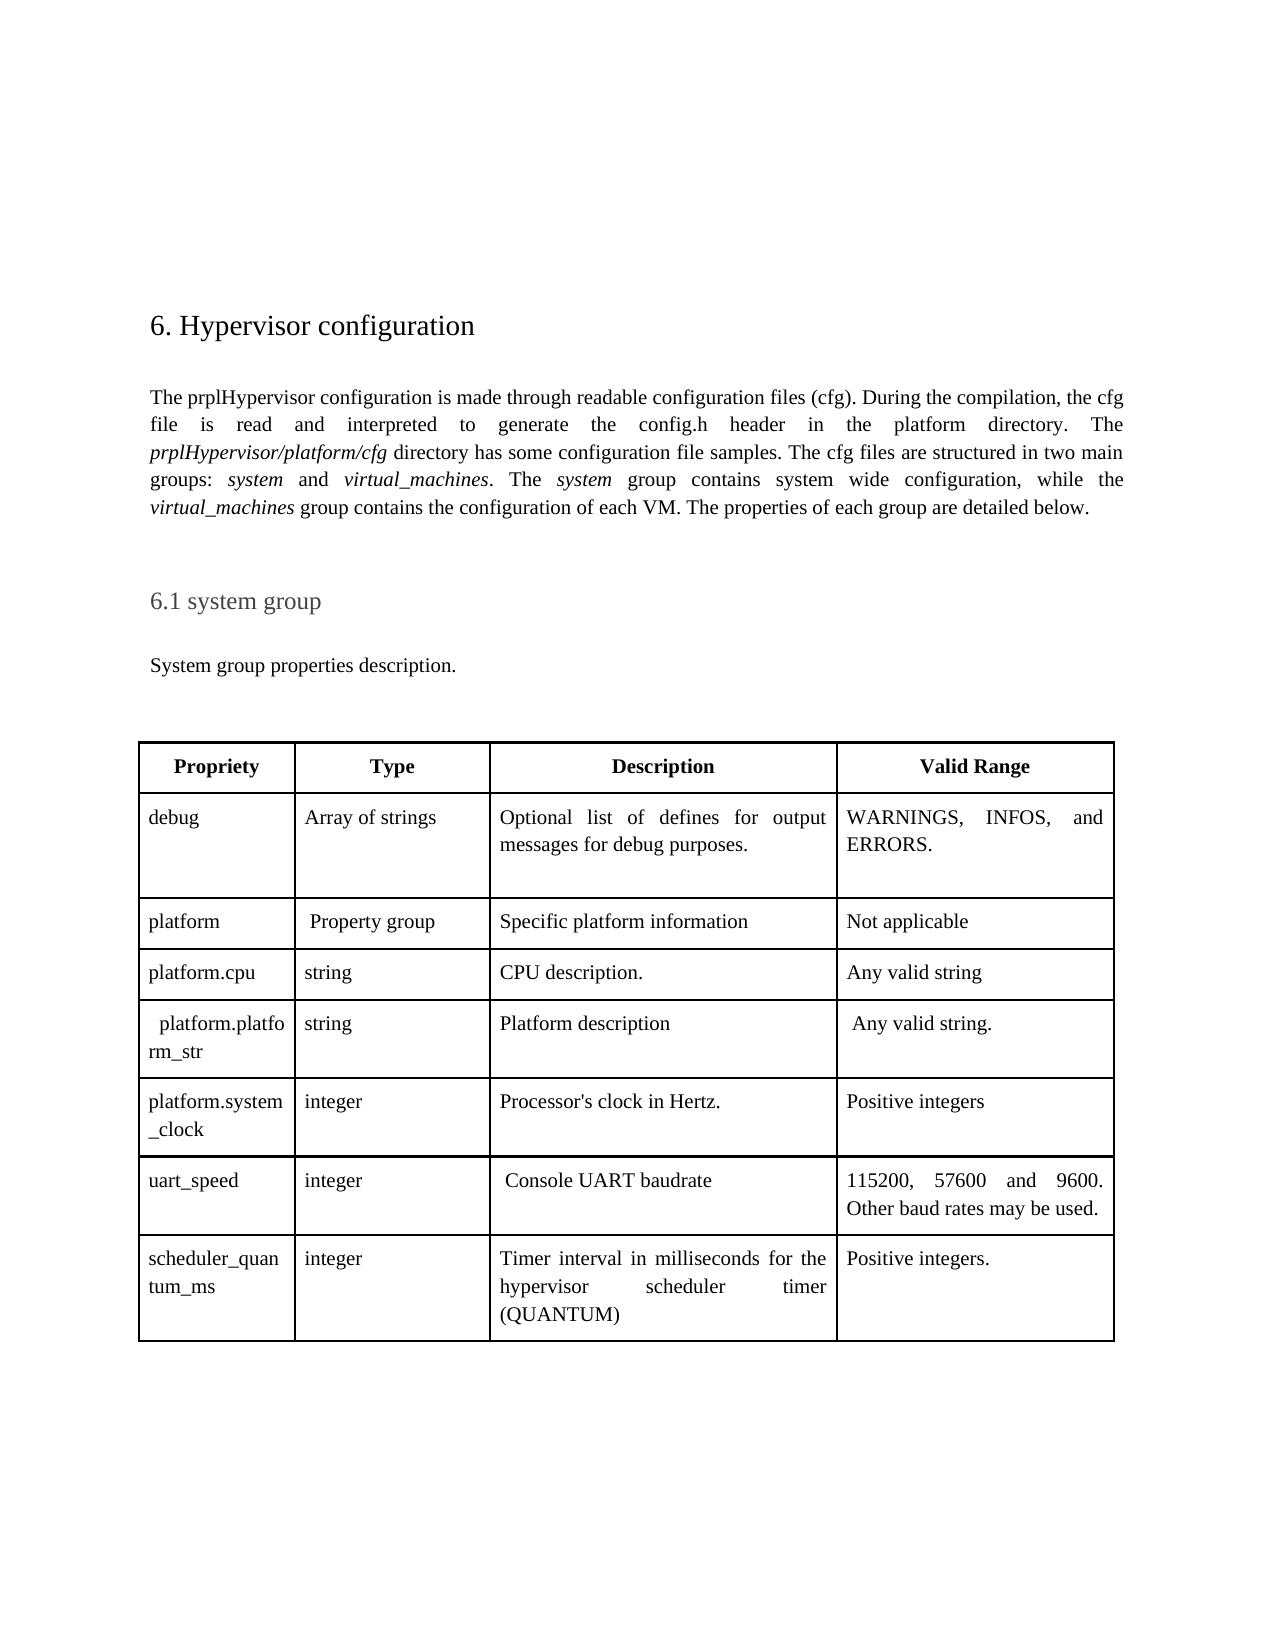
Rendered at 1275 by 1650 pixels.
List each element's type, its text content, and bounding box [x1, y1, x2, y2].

table_cell Any valid string. [838, 1001, 1113, 1077]
text System group properties description. [150, 653, 1125, 677]
table_cell Console UART baudrate [491, 1158, 836, 1234]
table_cell Not applicable [838, 899, 1113, 948]
table_cell scheduler_quantum_ms [140, 1236, 294, 1340]
table_cell Positive integers [838, 1079, 1113, 1155]
table_cell debug [140, 794, 294, 897]
table_cell platform.platform_str [140, 1001, 294, 1077]
table_cell integer [296, 1236, 489, 1340]
table_cell string [296, 950, 489, 998]
table_cell uart_speed [140, 1158, 294, 1234]
table_cell Platform description [491, 1001, 836, 1077]
table_cell Specific platform information [491, 899, 836, 948]
table_header Description [491, 744, 836, 792]
table_cell platform [140, 899, 294, 948]
table_cell Processor's clock in Hertz. [491, 1079, 836, 1155]
table_cell Property group [296, 899, 489, 948]
table_cell Array of strings [296, 794, 489, 897]
table_cell string [296, 1001, 489, 1077]
table_cell integer [296, 1158, 489, 1234]
table_cell platform.cpu [140, 950, 294, 998]
subtitle 6. Hypervisor configuration [150, 308, 1125, 342]
table_cell 115200, 57600 and 9600. Other baud rates may be used. [838, 1158, 1113, 1234]
text The prplHypervisor configuration is made through readable configuration files (cfg). During the compilation, the cfg file is read and interpreted to generate the config.h header in the platform directory. The prplHypervisor/platform/cfg directory has some configuration file samples. The cfg files are structured in two main groups: system and virtual_machines. The system group contains system wide configuration, while the virtual_machines group contains the configuration of each VM. The properties of each group are detailed below. [150, 384, 1125, 519]
table_cell platform.system_clock [140, 1079, 294, 1155]
table_cell CPU description. [491, 950, 836, 998]
table_header Valid Range [838, 744, 1113, 792]
table_cell Any valid string [838, 950, 1113, 998]
table_header Propriety [140, 744, 294, 792]
table_cell WARNINGS, INFOS, and ERRORS. [838, 794, 1113, 897]
table_cell integer [296, 1079, 489, 1155]
table_cell Positive integers. [838, 1236, 1113, 1340]
table_cell Optional list of defines for output messages for debug purposes. [491, 794, 836, 897]
table_cell Timer interval in milliseconds for the hypervisor scheduler timer (QUANTUM) [491, 1236, 836, 1340]
table_header Type [296, 744, 489, 792]
subtitle 6.1 system group [150, 586, 1125, 615]
